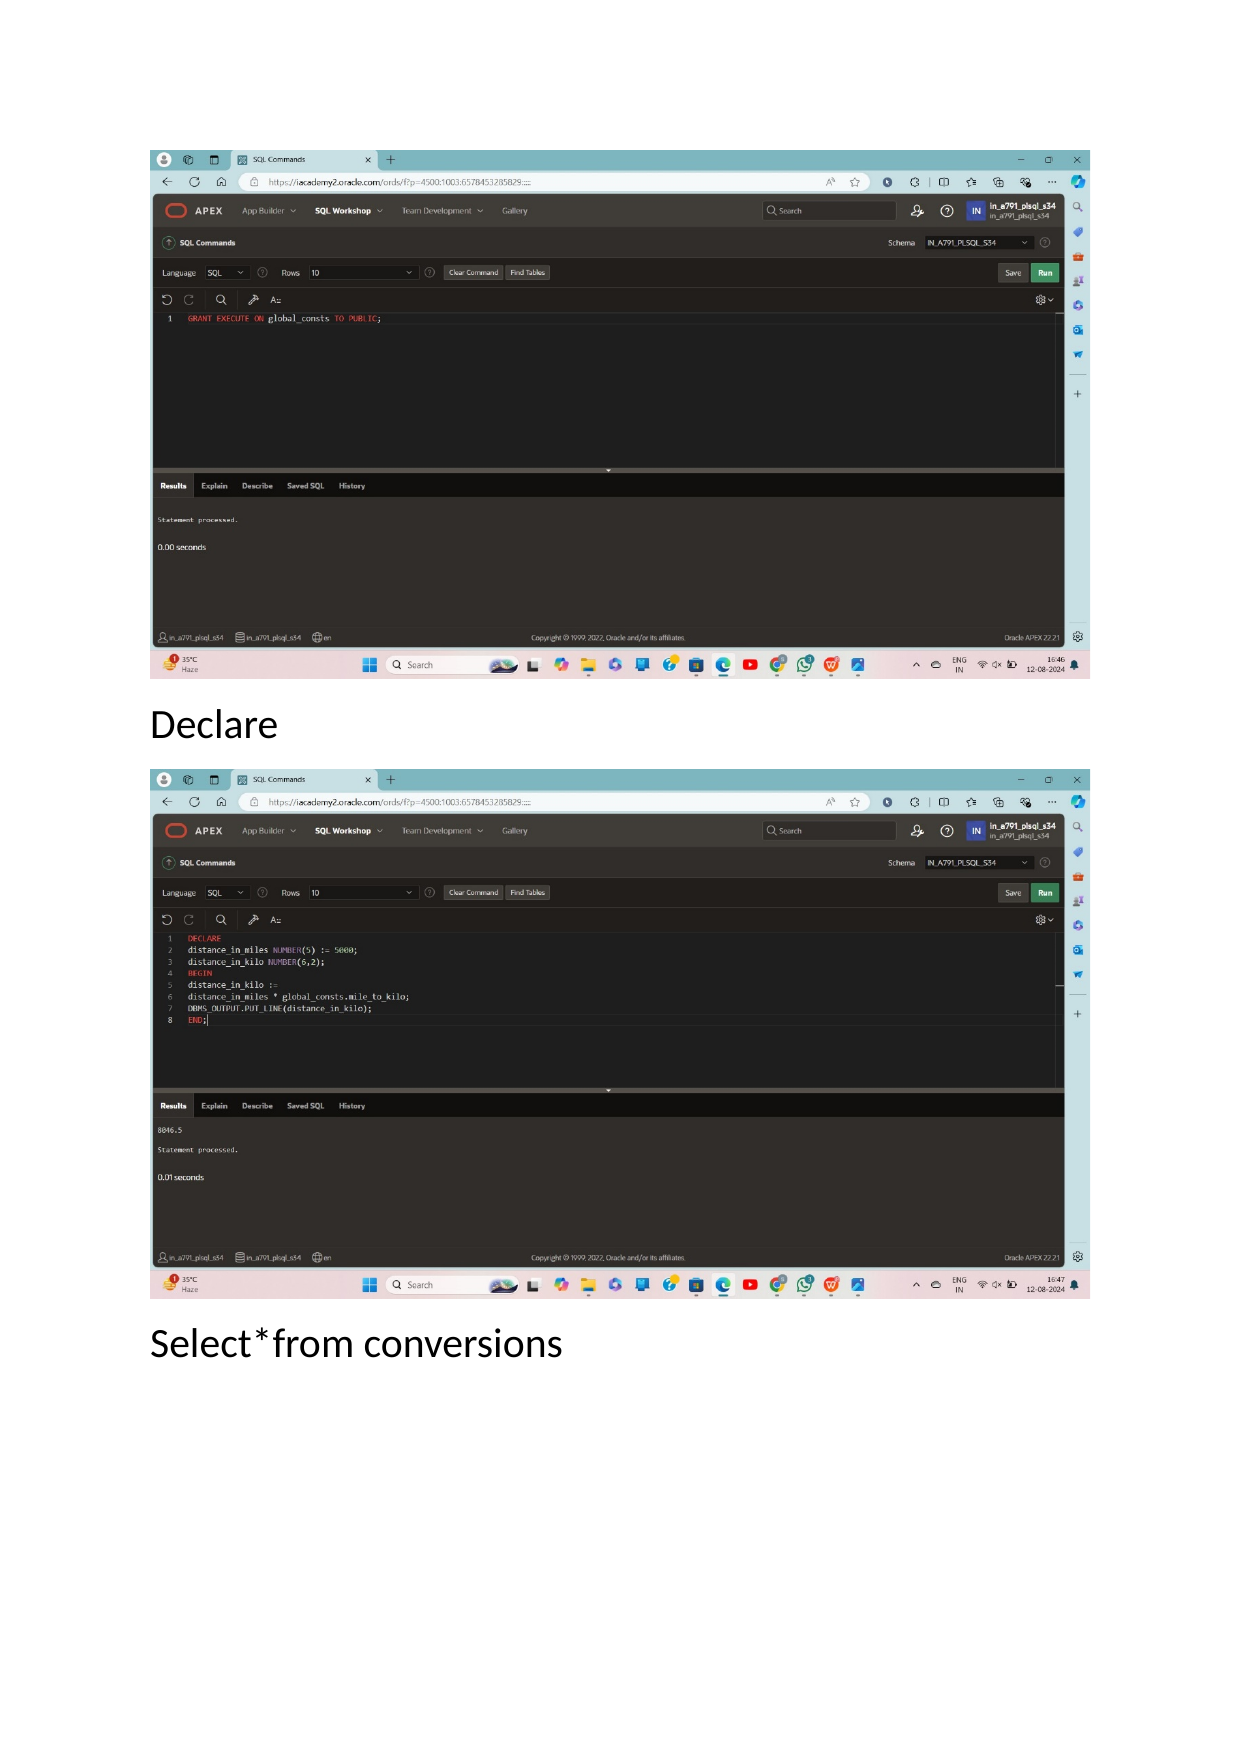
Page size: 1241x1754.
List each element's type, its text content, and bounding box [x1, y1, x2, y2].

picture [150, 150, 1091, 679]
text Declare [150, 698, 1090, 748]
text Select*from conversions [150, 1317, 1090, 1368]
picture [150, 769, 1091, 1299]
